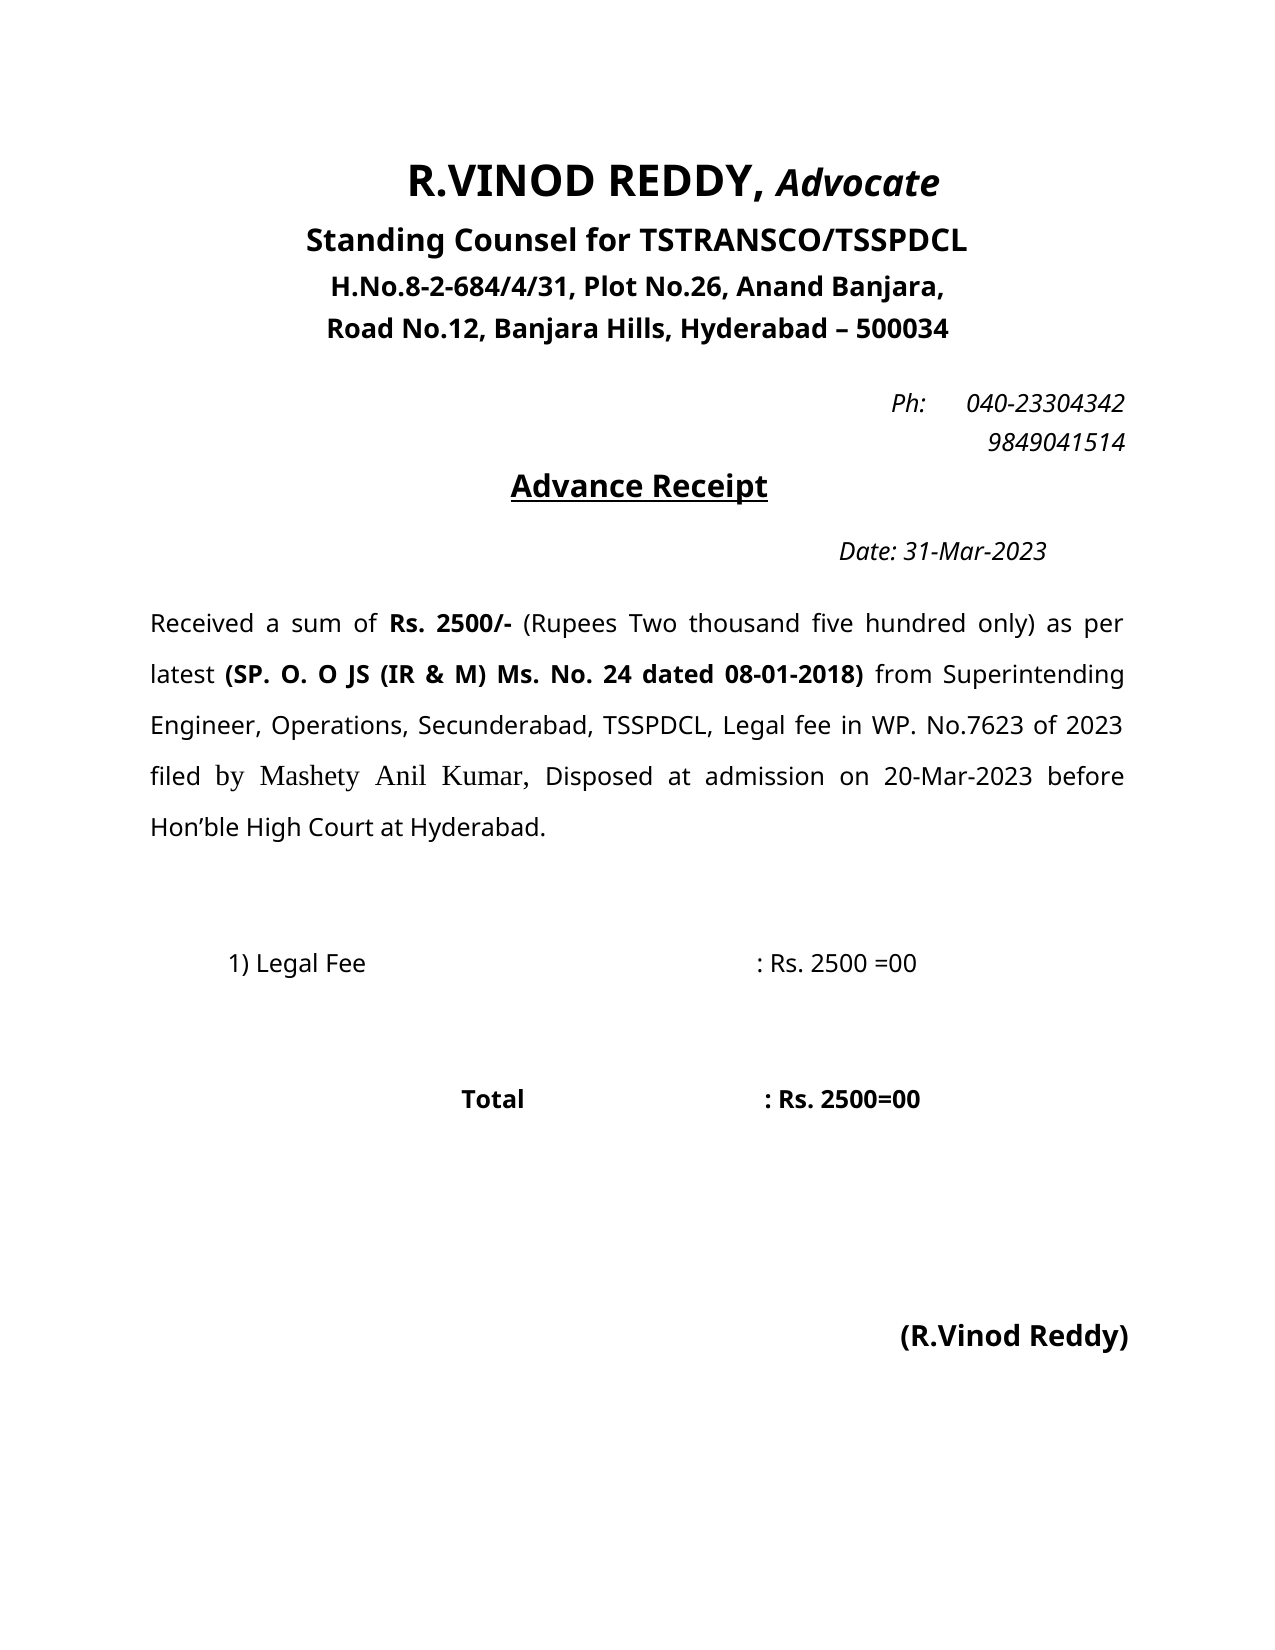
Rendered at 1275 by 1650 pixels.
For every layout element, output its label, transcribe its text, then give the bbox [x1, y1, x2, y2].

text Received a sum of Rs. 2500/- (Rupees Two thousand five hundred only) as per latest (SP. O. O JS (IR & M) Ms. No. 24 dated 08-01-2018) from Superintending Engineer, Operations, Secunderabad, TSSPDCL, Legal fee in WP. No.7623 of 2023 filed by Mashety Anil Kumar, Disposed at admission on 20-Mar-2023 before Hon’ble High Court at Hyderabad. [150, 605, 1125, 844]
text Standing Counsel for TSTRANSCO/TSSPDCL [227, 218, 1047, 261]
text 9849041514 [150, 424, 1125, 458]
text H.No.8-2-684/4/31, Plot No.26, Anand Banjara, [150, 267, 1125, 304]
text (R.Vinod Reddy) [677, 1315, 1128, 1355]
text Road No.12, Banjara Hills, Hyderabad – 500034 [150, 310, 1125, 347]
text Total : Rs. 2500=00 [227, 1082, 1010, 1116]
text Ph: 040-23304342 [150, 385, 1125, 419]
text 1) Legal Fee : Rs. 2500 =00 [227, 946, 1010, 980]
text R.VINOD REDDY, Advocate [227, 150, 1047, 209]
text Date: 31-Mar-2023 [227, 533, 1047, 567]
text Advance Receipt [150, 463, 1128, 506]
